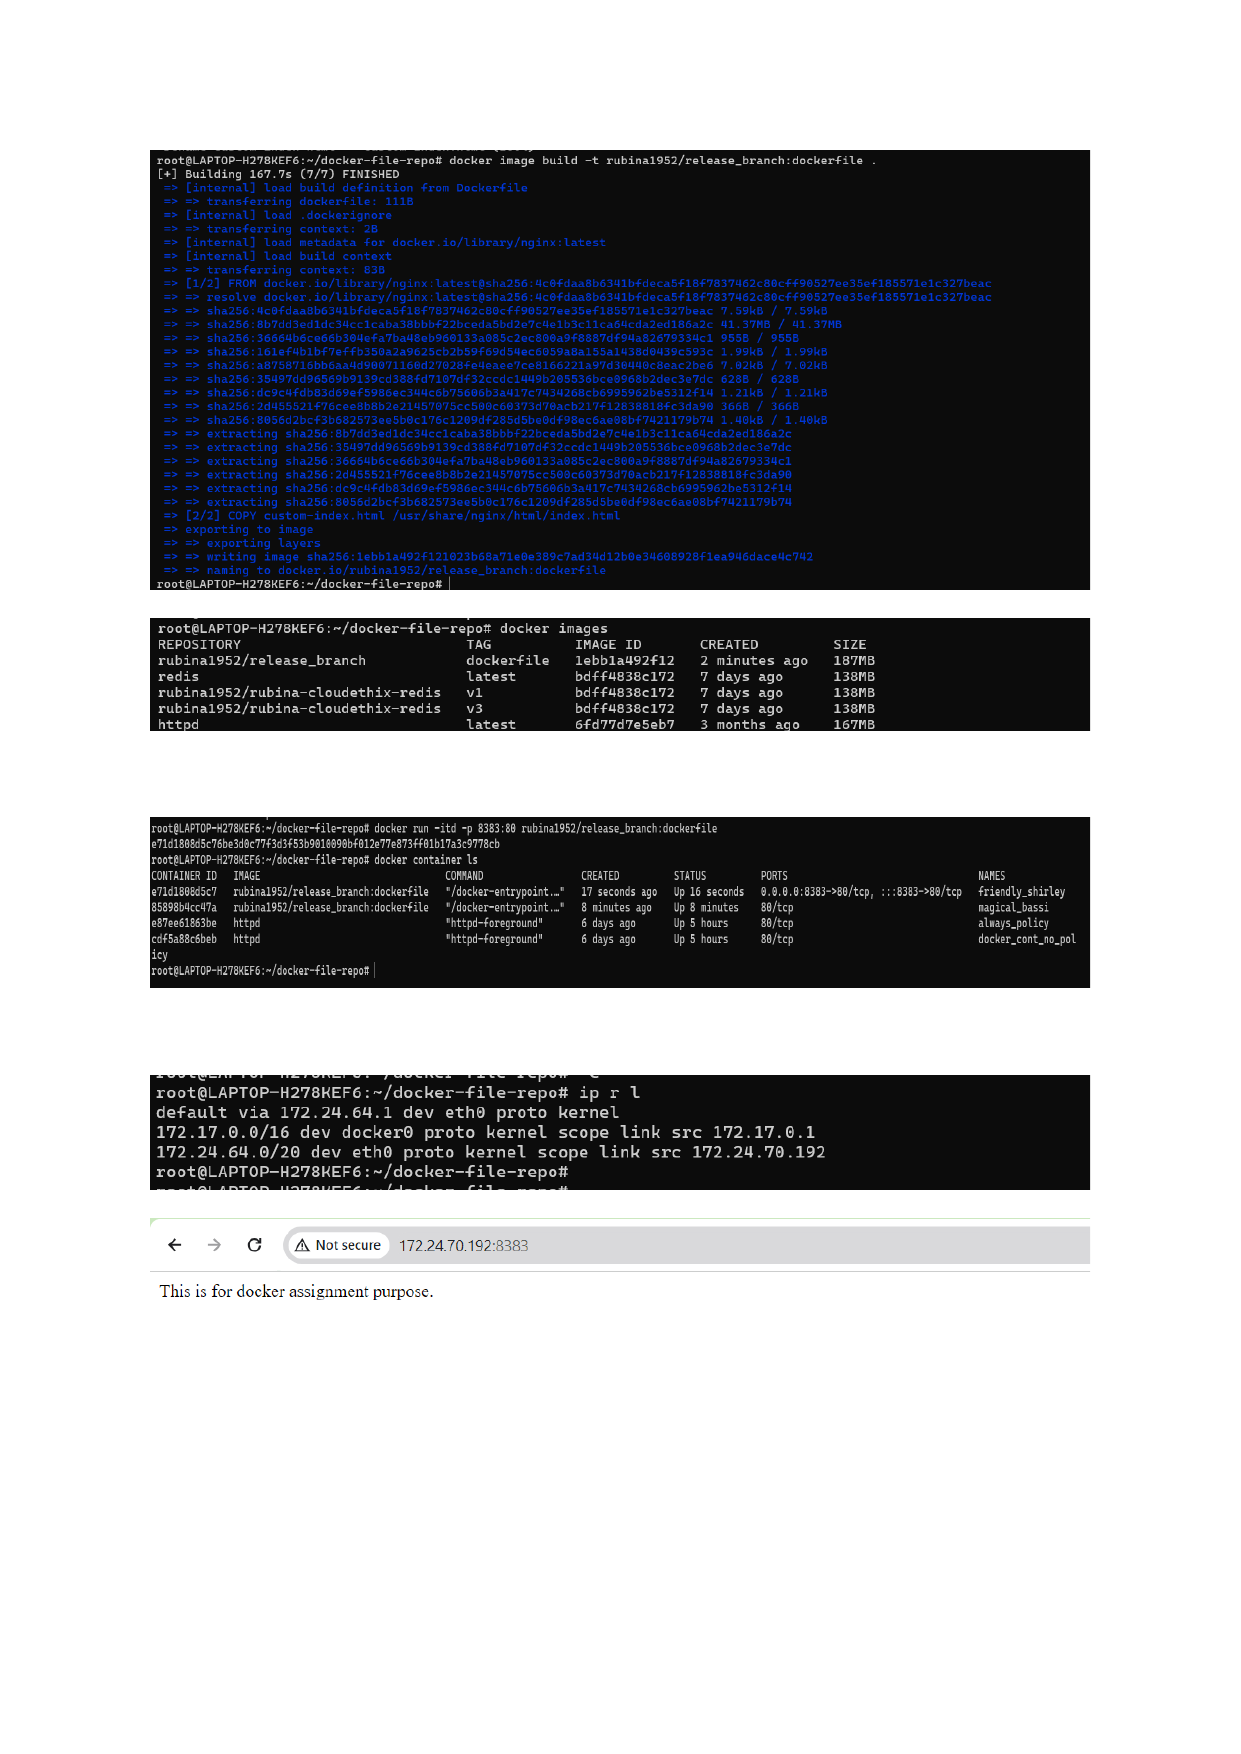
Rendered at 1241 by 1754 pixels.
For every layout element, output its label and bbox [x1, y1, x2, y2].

picture [150, 1218, 1091, 1414]
picture [150, 618, 1091, 731]
picture [150, 1075, 1091, 1190]
picture [150, 817, 1091, 988]
picture [150, 150, 1091, 590]
